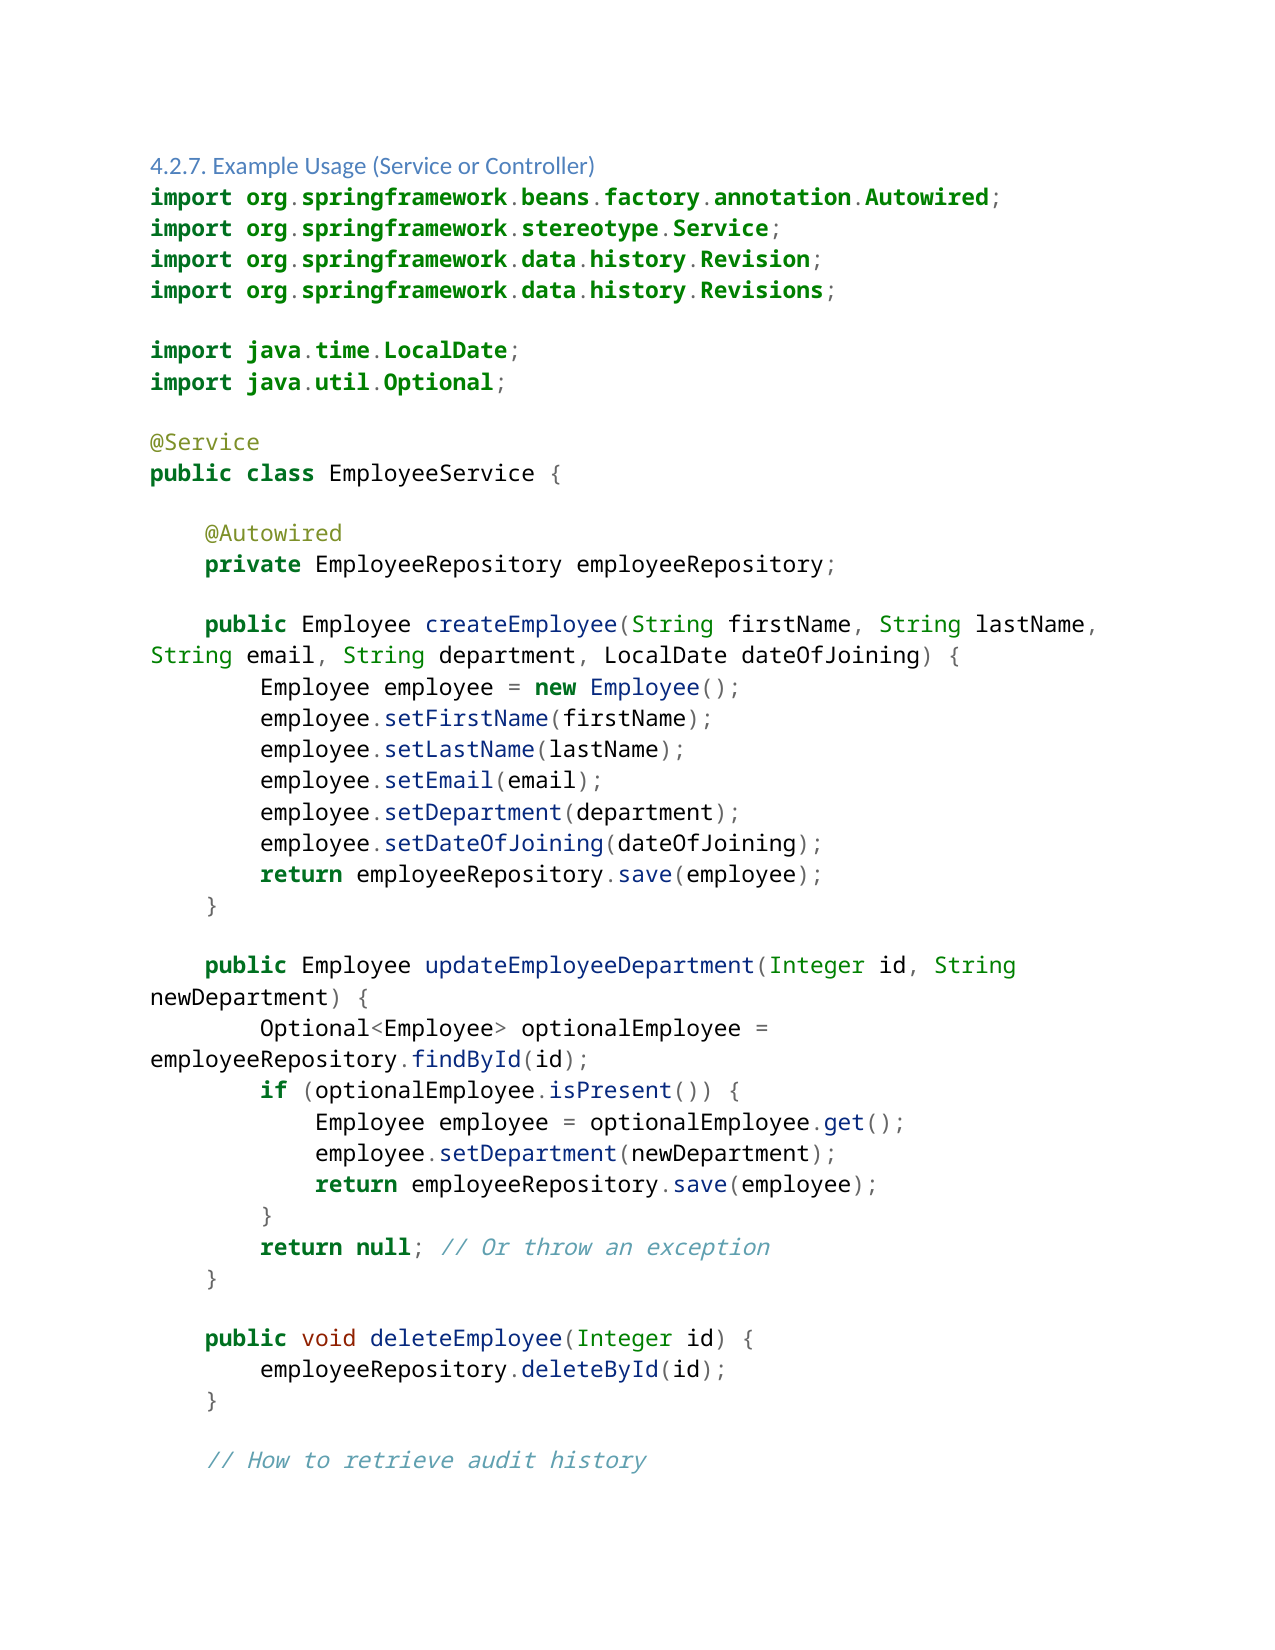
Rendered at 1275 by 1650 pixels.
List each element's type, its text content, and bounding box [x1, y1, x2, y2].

subtitle 4.2.7. Example Usage (Service or Controller) [150, 150, 1125, 181]
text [150, 181, 1125, 1476]
